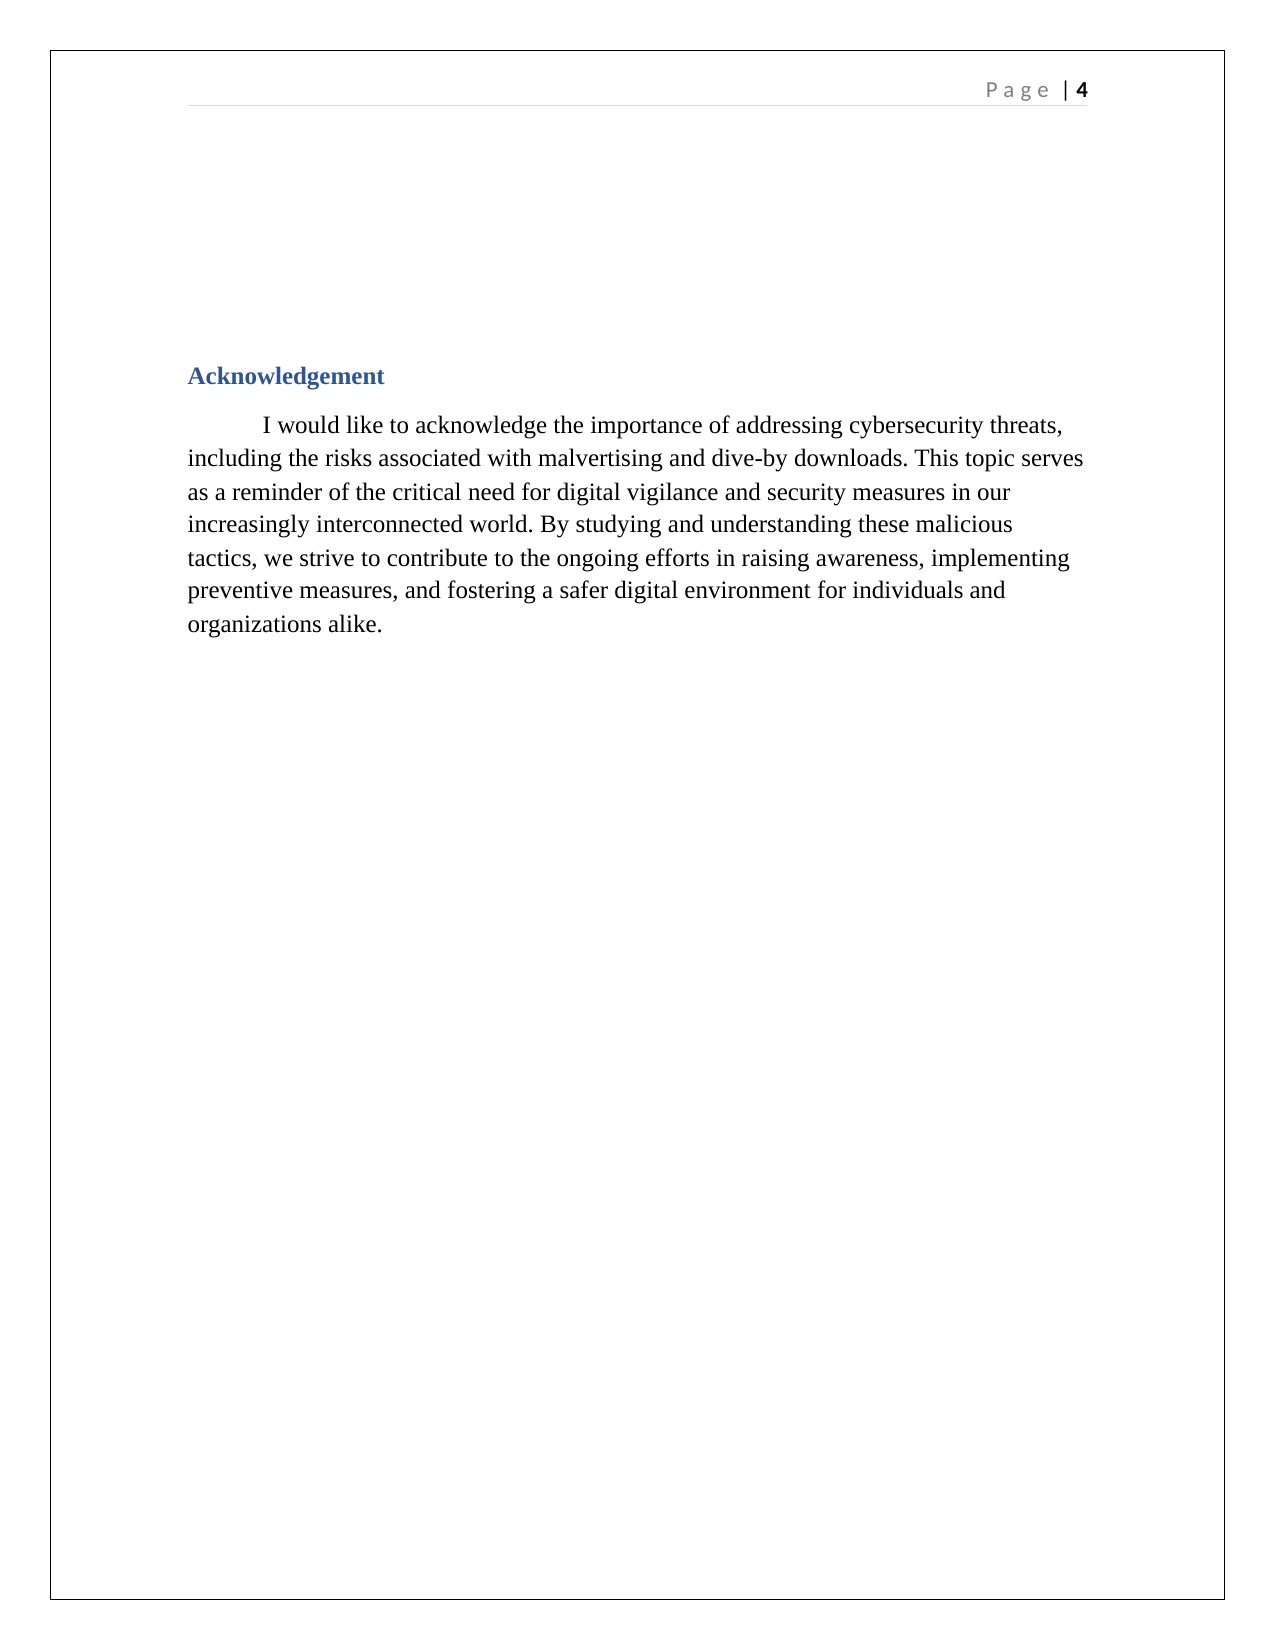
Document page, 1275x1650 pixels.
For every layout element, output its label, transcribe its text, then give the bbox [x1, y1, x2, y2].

text I would like to acknowledge the importance of addressing cybersecurity threats, including the risks associated with malvertising and dive-by downloads. This topic serves as a reminder of the critical need for digital vigilance and security measures in our increasingly interconnected world. By studying and understanding these malicious tactics, we strive to contribute to the ongoing efforts in raising awareness, implementing preventive measures, and fostering a safer digital environment for individuals and organizations alike. [187, 411, 1087, 637]
text Acknowledgement [187, 361, 1087, 389]
